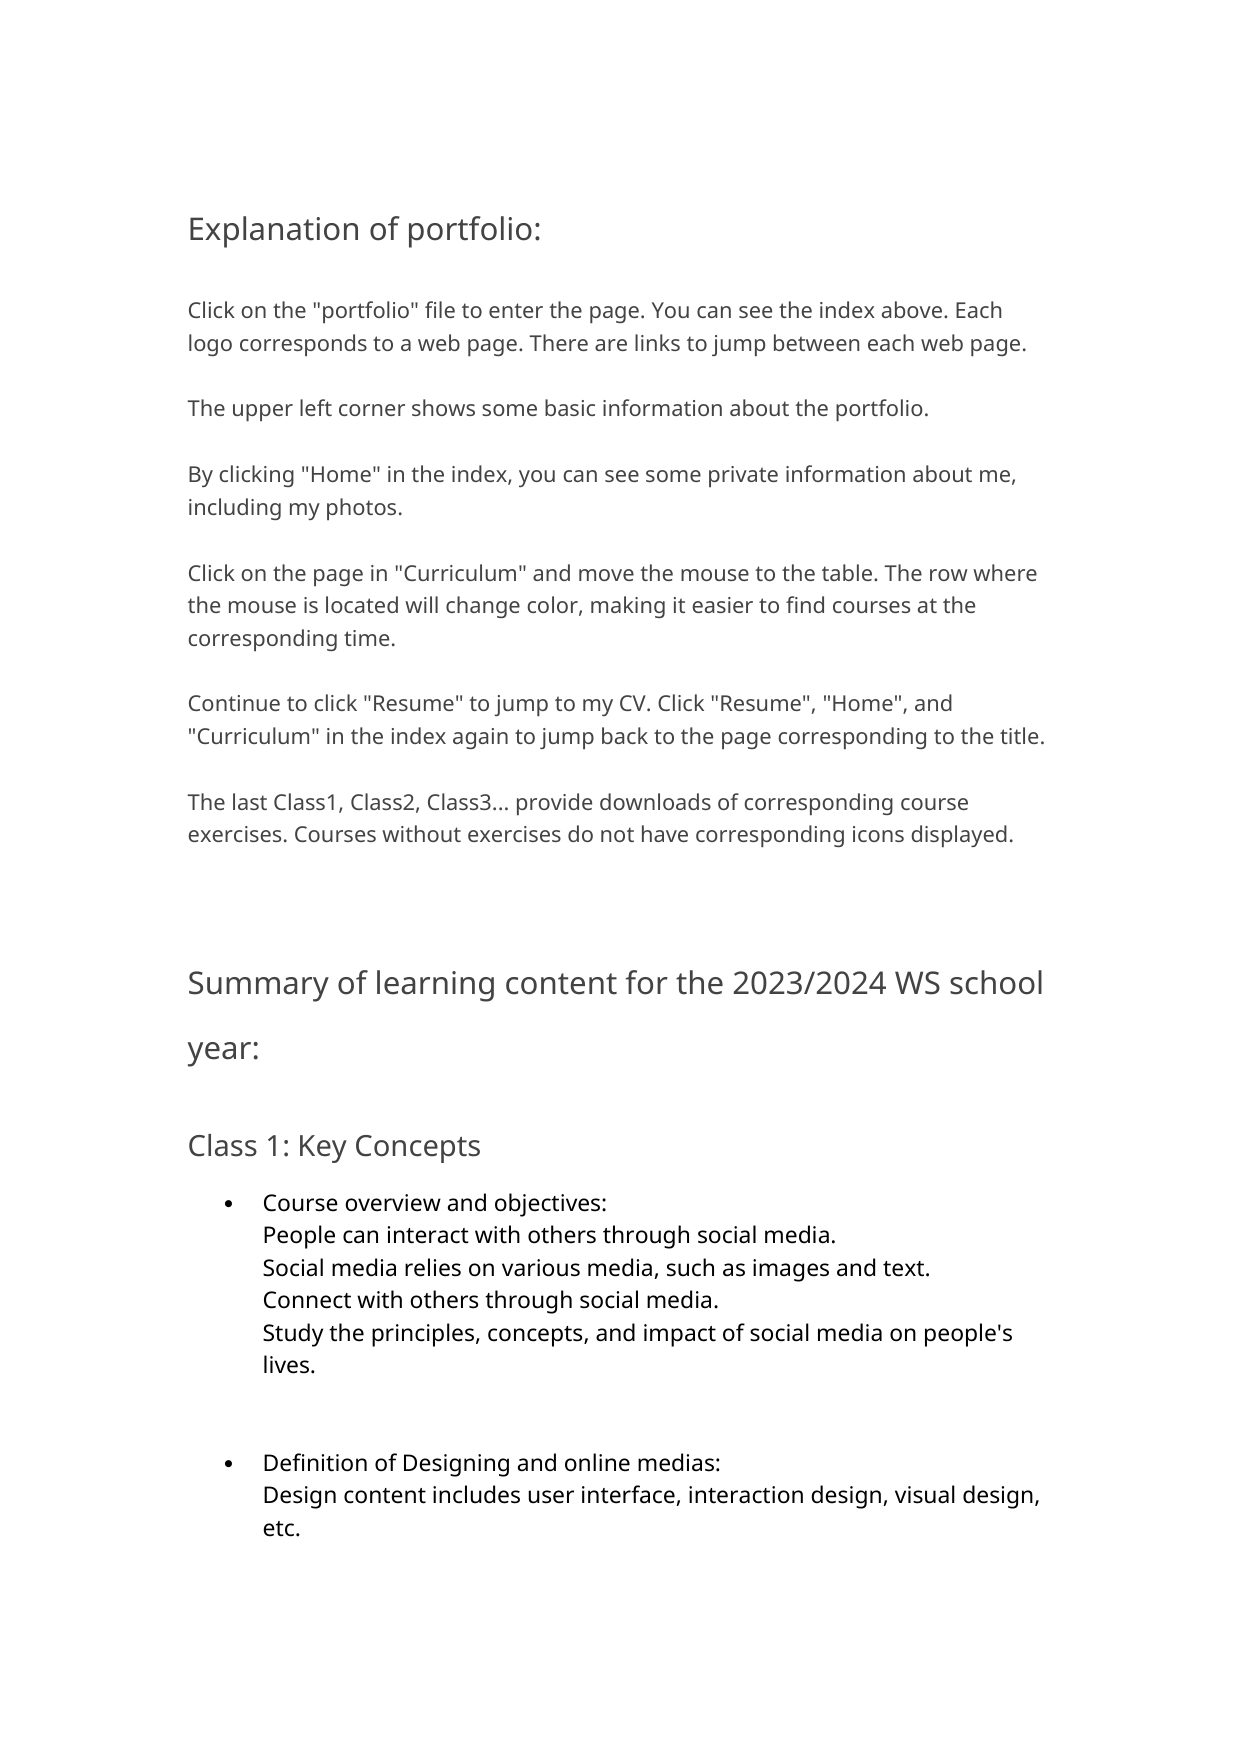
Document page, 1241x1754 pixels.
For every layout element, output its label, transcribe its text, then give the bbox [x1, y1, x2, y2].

text The upper left corner shows some basic information about the portfolio. [187, 392, 1053, 424]
text Click on the page in "Curriculum" and move the mouse to the table. The row where the mouse is located will change color, making it easier to find courses at the corresponding time. [187, 556, 1053, 654]
text The last Class1, Class2, Class3... provide downloads of corresponding course exercises. Courses without exercises do not have corresponding icons displayed. [187, 785, 1053, 850]
text Social media relies on various media, such as images and text. [262, 1251, 1053, 1284]
text Continue to click "Resume" to jump to my CV. Click "Resume", "Home", and "Curriculum" in the index again to jump back to the page corresponding to the title. [187, 687, 1053, 752]
text Connect with others through social media. [262, 1284, 1053, 1316]
text Summary of learning content for the 2023/2024 WS school year: [187, 949, 1053, 1079]
text People can interact with others through social media. [262, 1219, 1053, 1251]
text Explanation of portfolio: [187, 195, 1053, 260]
text Click on the "portfolio" file to enter the page. You can see the index above. Each logo corresponds to a web page. There are links to jump between each web page. [187, 294, 1053, 359]
list Design content includes user interface, interaction design, visual design, etc. [262, 1479, 1053, 1544]
text Class 1: Key Concepts [187, 1113, 1053, 1178]
list Definition of Designing and online medias: [225, 1446, 1053, 1479]
text Study the principles, concepts, and impact of social media on people's lives. [262, 1316, 1053, 1381]
list Course overview and objectives: [225, 1186, 1053, 1219]
text By clicking "Home" in the index, you can see some private information about me, including my photos. [187, 458, 1053, 523]
